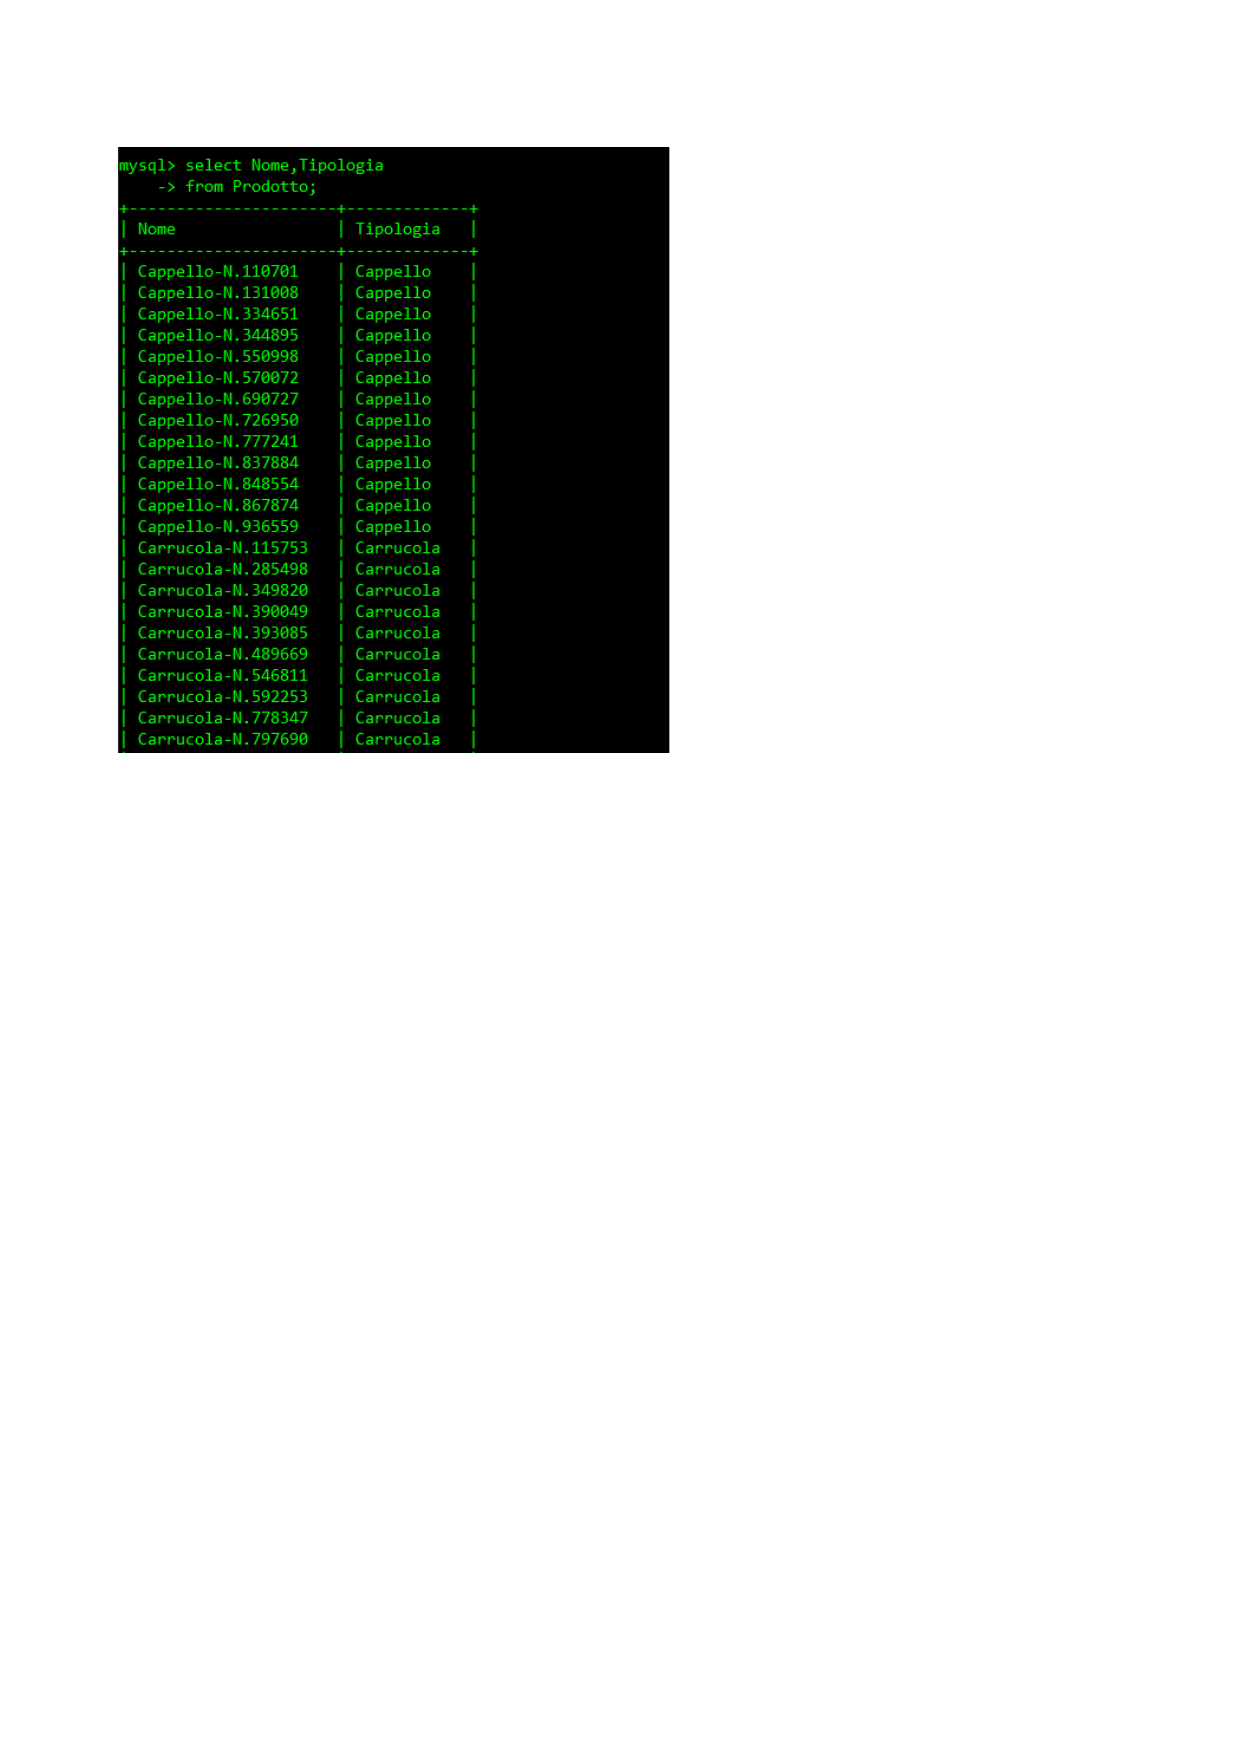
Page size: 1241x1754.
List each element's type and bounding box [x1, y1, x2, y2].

picture [118, 147, 670, 753]
